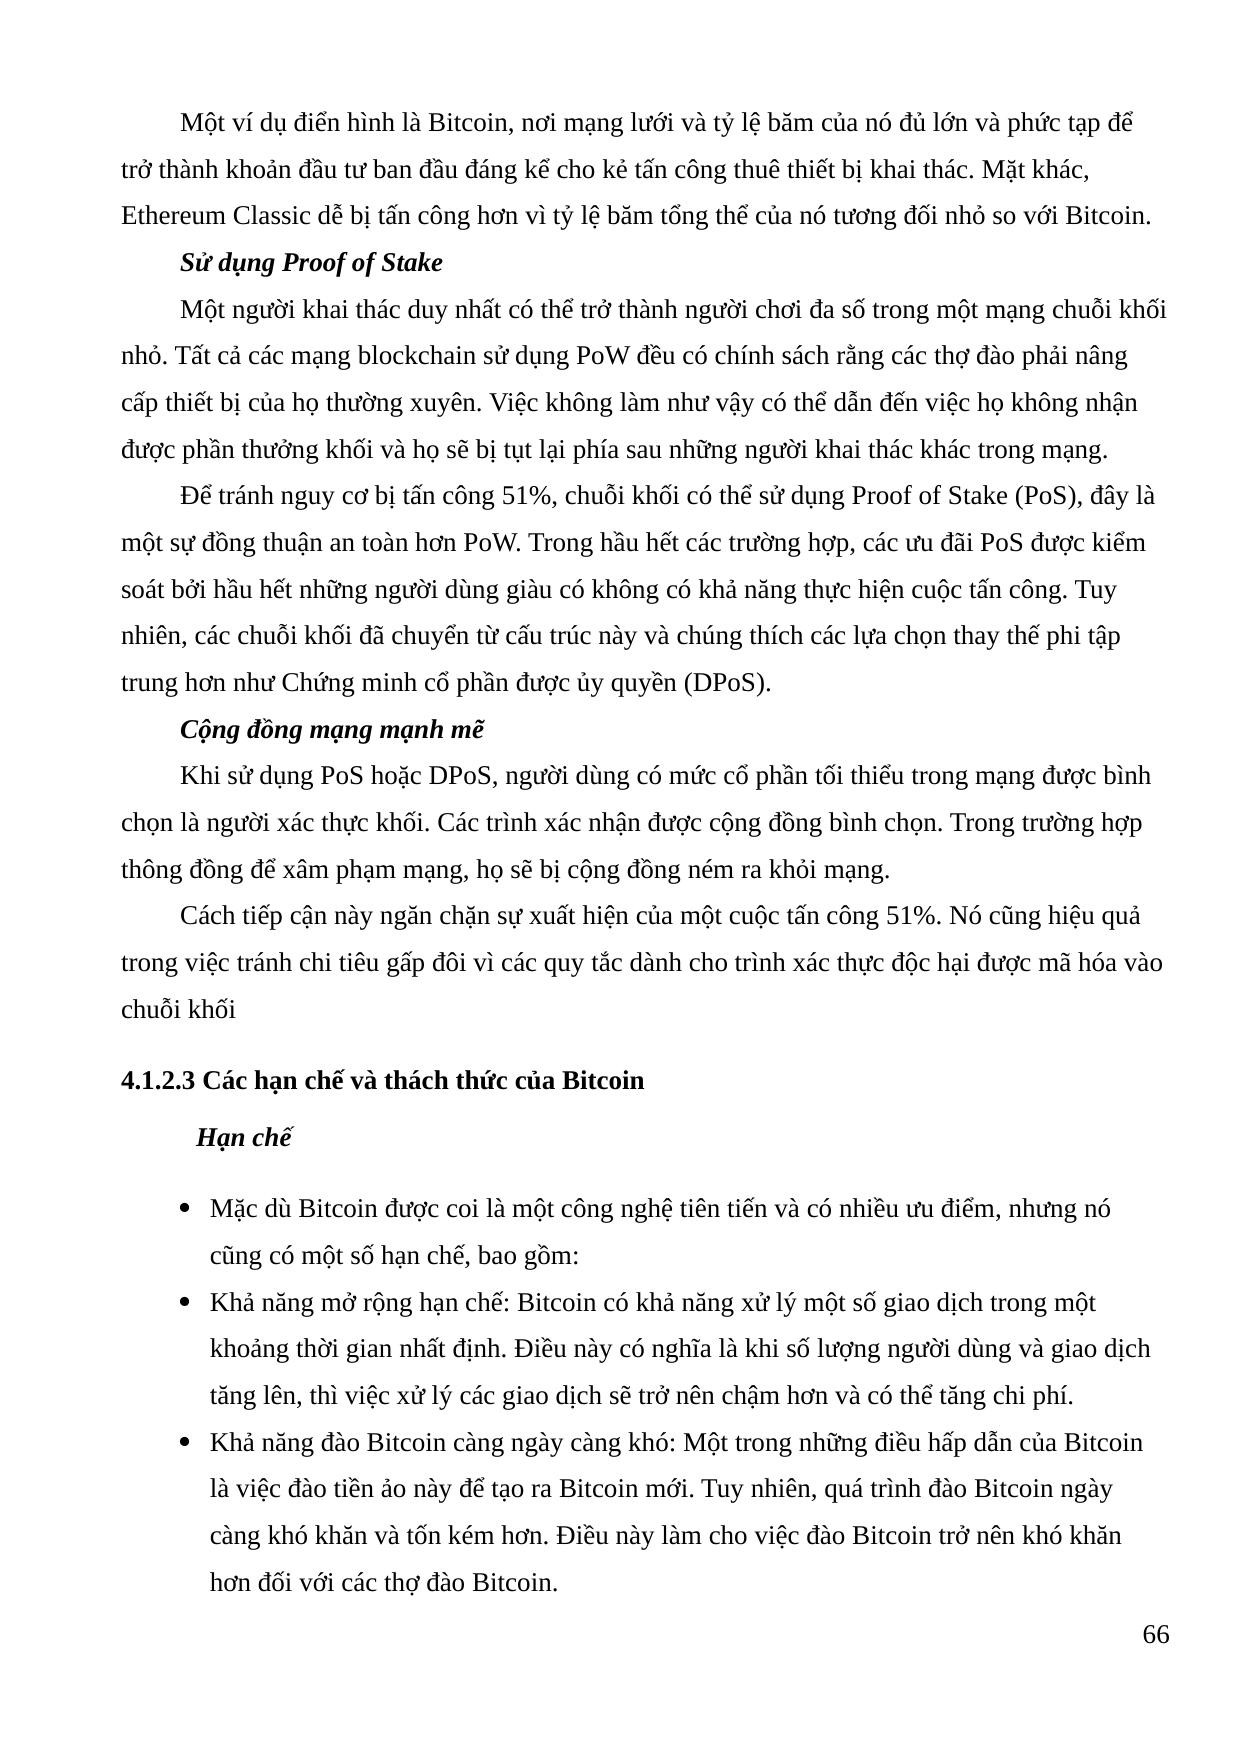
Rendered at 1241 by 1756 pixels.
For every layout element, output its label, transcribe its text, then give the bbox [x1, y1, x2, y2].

text Cộng đồng mạng mạnh mẽ [121, 713, 1169, 744]
text Một ví dụ điển hình là Bitcoin, nơi mạng lưới và tỷ lệ băm của nó đủ lớn và phức tạp để trở thành khoản đầu tư ban đầu đáng kể cho kẻ tấn công thuê thiết bị khai thác. Mặt khác, Ethereum Classic dễ bị tấn công hơn vì tỷ lệ băm tổng thể của nó tương đối nhỏ so với Bitcoin. [121, 106, 1169, 231]
text Để tránh nguy cơ bị tấn công 51%, chuỗi khối có thể sử dụng Proof of Stake (PoS), đây là một sự đồng thuận an toàn hơn PoW. Trong hầu hết các trường hợp, các ưu đãi PoS được kiểm soát bởi hầu hết những người dùng giàu có không có khả năng thực hiện cuộc tấn công. Tuy nhiên, các chuỗi khối đã chuyển từ cấu trúc này và chúng thích các lựa chọn thay thế phi tập trung hơn như Chứng minh cổ phần được ủy quyền (DPoS). [121, 479, 1169, 697]
subtitle Các hạn chế và thách thức của Bitcoin [121, 1064, 1169, 1096]
subtitle Hạn chế [196, 1121, 1169, 1152]
list Mặc dù Bitcoin được coi là một công nghệ tiên tiến và có nhiều ưu điểm, nhưng nó cũng có một số hạn chế, bao gồm: [180, 1192, 1169, 1270]
text Cách tiếp cận này ngăn chặn sự xuất hiện của một cuộc tấn công 51%. Nó cũng hiệu quả trong việc tránh chi tiêu gấp đôi vì các quy tắc dành cho trình xác thực độc hại được mã hóa vào chuỗi khối [121, 899, 1169, 1024]
text Khi sử dụng PoS hoặc DPoS, người dùng có mức cổ phần tối thiểu trong mạng được bình chọn là người xác thực khối. Các trình xác nhận được cộng đồng bình chọn. Trong trường hợp thông đồng để xâm phạm mạng, họ sẽ bị cộng đồng ném ra khỏi mạng. [121, 759, 1169, 884]
text Sử dụng Proof of Stake [121, 246, 1169, 277]
list Khả năng đào Bitcoin càng ngày càng khó: Một trong những điều hấp dẫn của Bitcoin là việc đào tiền ảo này để tạo ra Bitcoin mới. Tuy nhiên, quá trình đào Bitcoin ngày càng khó khăn và tốn kém hơn. Điều này làm cho việc đào Bitcoin trở nên khó khăn hơn đối với các thợ đào Bitcoin. [180, 1426, 1169, 1597]
list Khả năng mở rộng hạn chế: Bitcoin có khả năng xử lý một số giao dịch trong một khoảng thời gian nhất định. Điều này có nghĩa là khi số lượng người dùng và giao dịch tăng lên, thì việc xử lý các giao dịch sẽ trở nên chậm hơn và có thể tăng chi phí. [180, 1286, 1169, 1410]
text Một người khai thác duy nhất có thể trở thành người chơi đa số trong một mạng chuỗi khối nhỏ. Tất cả các mạng blockchain sử dụng PoW đều có chính sách rằng các thợ đào phải nâng cấp thiết bị của họ thường xuyên. Việc không làm như vậy có thể dẫn đến việc họ không nhận được phần thưởng khối và họ sẽ bị tụt lại phía sau những người khai thác khác trong mạng. [121, 293, 1169, 464]
